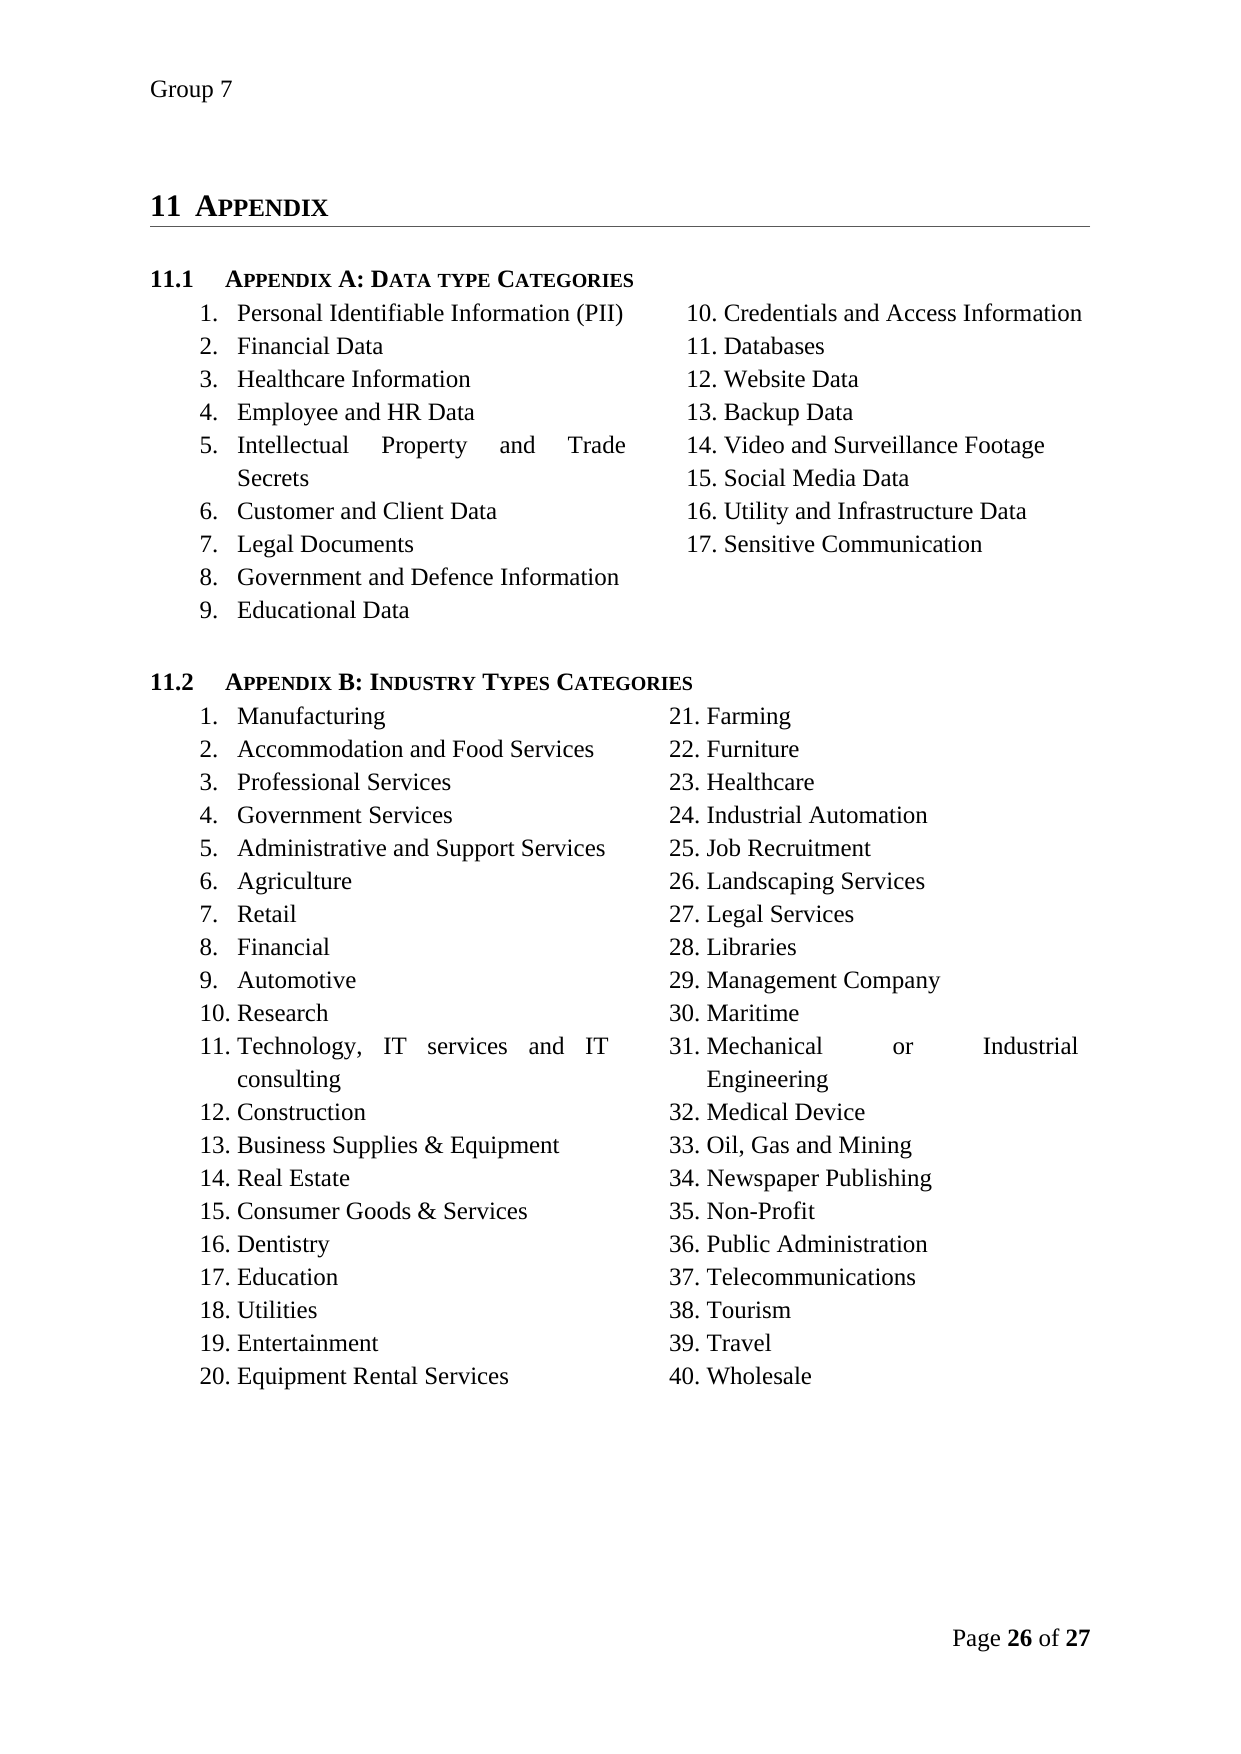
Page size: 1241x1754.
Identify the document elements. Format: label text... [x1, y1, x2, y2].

table_header Personal Identifiable Information (PII) Financial Data Healthcare Information Employee and HR Data Intellectual Property and Trade Secrets Customer and Client Data Legal Documents Government and Defence Information Educational Data [151, 298, 637, 628]
table_header Farming Furniture Healthcare Industrial Automation Job Recruitment Landscaping Services Legal Services Libraries Management Company Maritime Mechanical or Industrial Engineering Medical Device Oil, Gas and Mining Newspaper Publishing Non-Profit Public Administration Telecommunications Tourism Travel Wholesale [621, 701, 1089, 1423]
table_header Manufacturing Accommodation and Food Services Professional Services Government Services Administrative and Support Services Agriculture Retail Financial Automotive Research Technology, IT services and IT consulting Construction Business Supplies & Equipment Real Estate Consumer Goods & Services Dentistry Education Utilities Entertainment Equipment Rental Services [151, 701, 620, 1423]
subtitle Appendix A: Data type Categories [150, 264, 1090, 293]
table_header Credentials and Access Information Databases Website Data Backup Data Video and Surveillance Footage Social Media Data Utility and Infrastructure Data Sensitive Communication [638, 298, 1106, 628]
subtitle Appendix B: Industry Types Categories [150, 667, 1090, 696]
subtitle Appendix [150, 187, 1090, 226]
